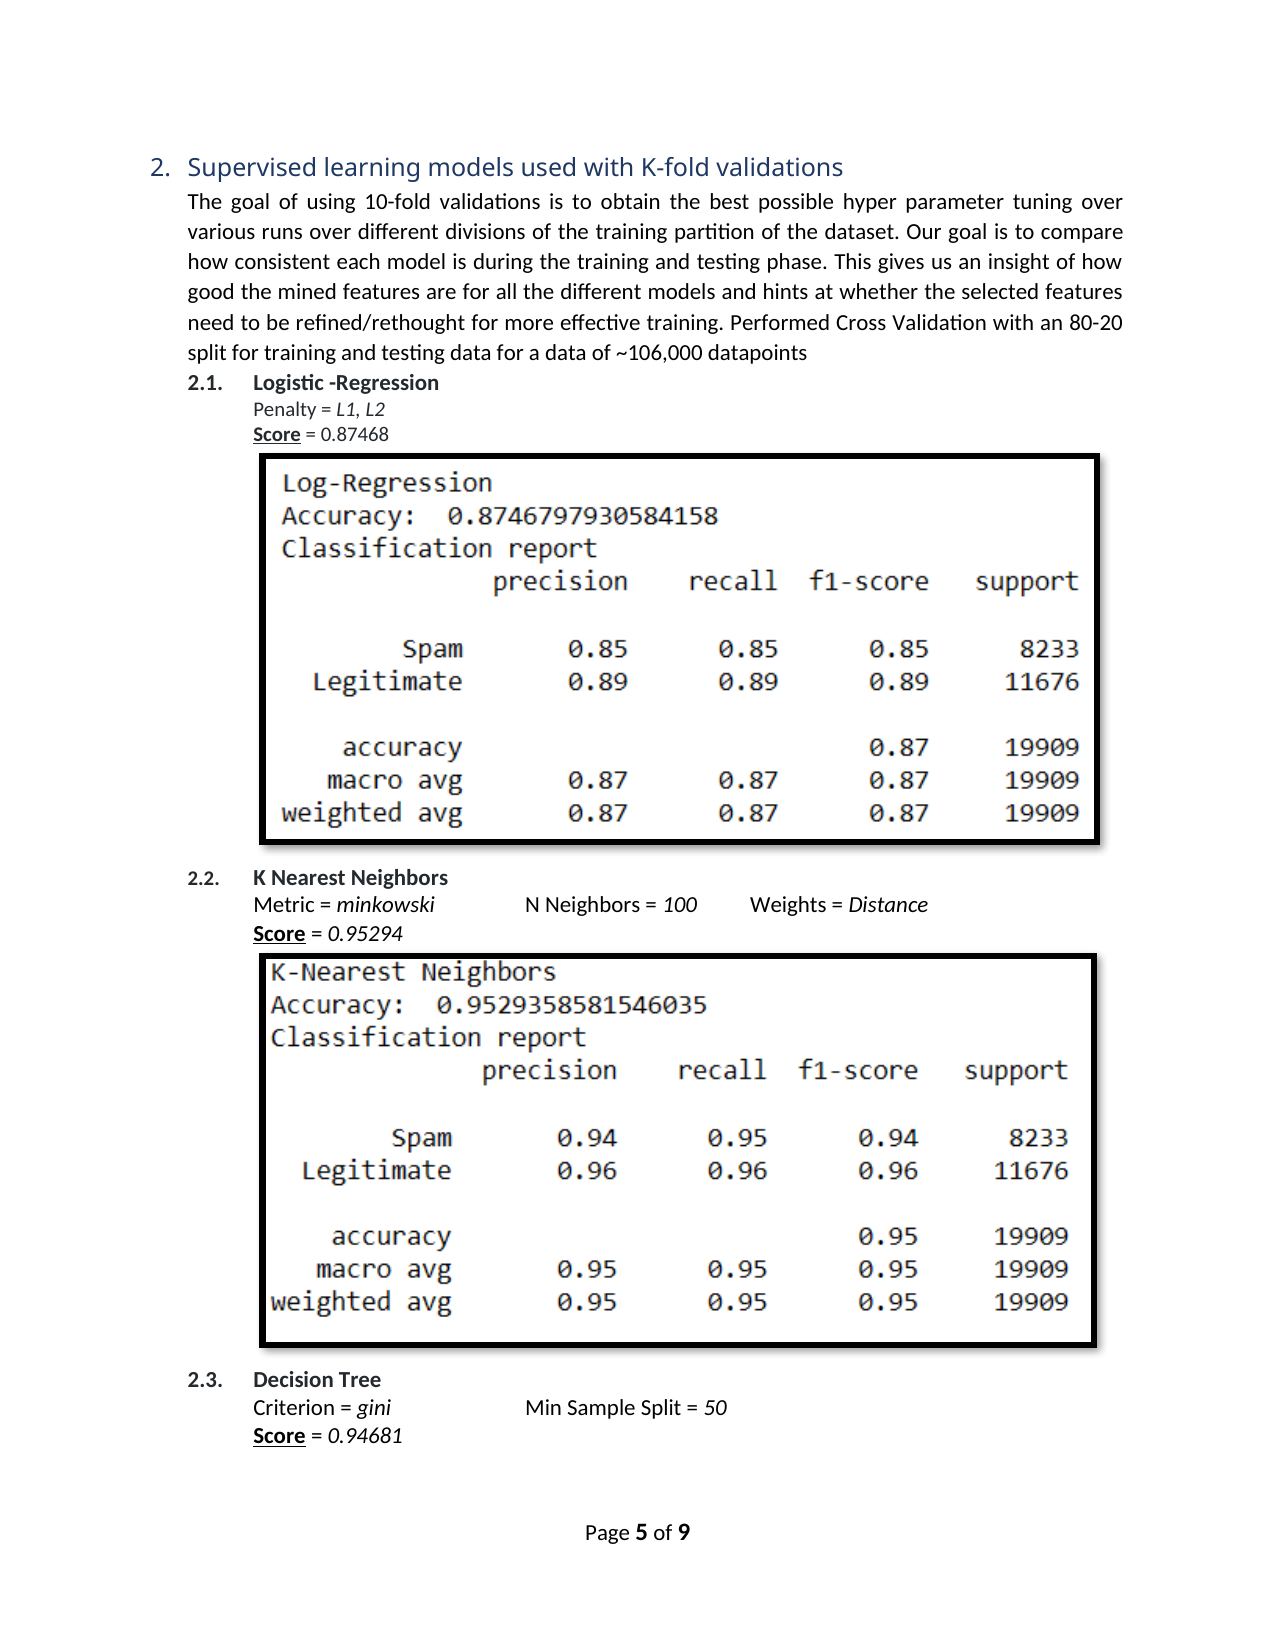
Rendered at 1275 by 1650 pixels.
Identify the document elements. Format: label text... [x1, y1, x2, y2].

list Metric = minkowski N Neighbors = 100 Weights = Distance [253, 891, 1125, 919]
list The goal of using 10-fold validations is to obtain the best possible hyper parameter tuning over various runs over different divisions of the training partition of the dataset. Our goal is to compare how consistent each model is during the training and testing phase. This gives us an insight of how good the mined features are for all the different models and hints at whether the selected features need to be refined/rethought for more effective training. Performed Cross Validation with an 80-20 split for training and testing data for a data of ~106,000 datapoints [187, 187, 1125, 366]
subtitle Supervised learning models used with K-fold validations [150, 150, 1125, 184]
list Score = 0.87468 [253, 421, 1125, 447]
list Criterion = gini Min Sample Split = 50 [253, 1393, 1125, 1422]
picture [266, 959, 1091, 1342]
list Score = 0.95294 [253, 919, 1125, 947]
list K Nearest Neighbors [187, 863, 1125, 891]
list Logistic -Regression [187, 368, 1125, 396]
list Score = 0.94681 [253, 1422, 1125, 1449]
picture [266, 459, 1094, 839]
list Decision Tree [187, 1366, 1125, 1393]
list Penalty = L1, L2 [253, 396, 1125, 421]
